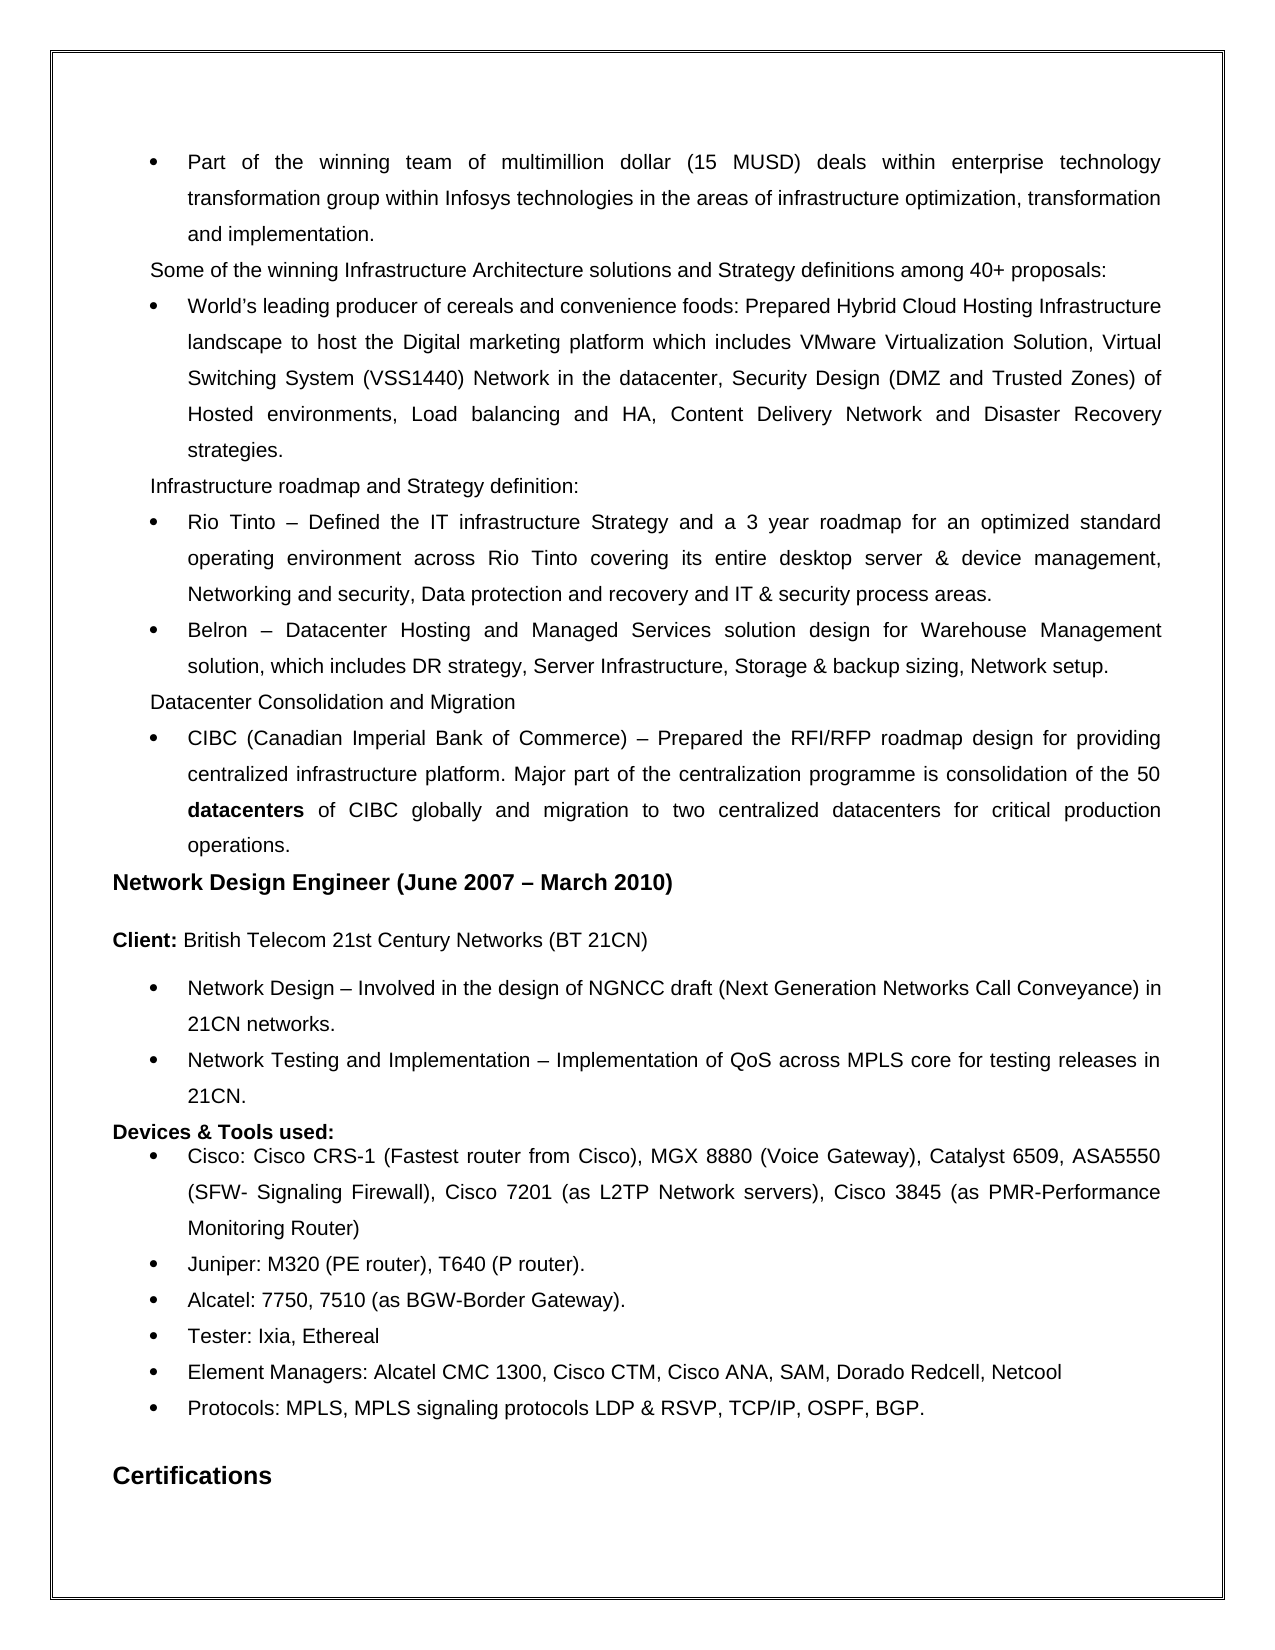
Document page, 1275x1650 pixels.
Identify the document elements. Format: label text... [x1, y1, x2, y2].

text Network Design Engineer (June 2007 – March 2010) [112, 869, 1162, 896]
list Cisco: Cisco CRS-1 (Fastest router from Cisco), MGX 8880 (Voice Gateway), Catalyst 6509, ASA5550 (SFW- Signaling Firewall), Cisco 7201 (as L2TP Network servers), Cisco 3845 (as PMR-Performance Monitoring Router) [150, 1144, 1162, 1240]
list Tester: Ixia, Ethereal [150, 1324, 1162, 1348]
list World’s leading producer of cereals and convenience foods: Prepared Hybrid Cloud Hosting Infrastructure landscape to host the Digital marketing platform which includes VMware Virtualization Solution, Virtual Switching System (VSS1440) Network in the datacenter, Security Design (DMZ and Trusted Zones) of Hosted environments, Load balancing and HA, Content Delivery Network and Disaster Recovery strategies. [150, 294, 1162, 462]
text Infrastructure roadmap and Strategy definition: [75, 474, 1162, 498]
list Rio Tinto – Defined the IT infrastructure Strategy and a 3 year roadmap for an optimized standard operating environment across Rio Tinto covering its entire desktop server & device management, Networking and security, Data protection and recovery and IT & security process areas. [150, 509, 1162, 606]
list Network Testing and Implementation – Implementation of QoS across MPLS core for testing releases in 21CN. [150, 1048, 1162, 1108]
list Juniper: M320 (PE router), T640 (P router). [150, 1252, 1162, 1276]
list Protocols: MPLS, MPLS signaling protocols LDP & RSVP, TCP/IP, OSPF, BGP. [150, 1396, 1162, 1420]
list Part of the winning team of multimillion dollar (15 MUSD) deals within enterprise technology transformation group within Infosys technologies in the areas of infrastructure optimization, transformation and implementation. [150, 150, 1162, 246]
list CIBC (Canadian Imperial Bank of Commerce) – Prepared the RFI/RFP roadmap design for providing centralized infrastructure platform. Major part of the centralization programme is consolidation of the 50 datacenters of CIBC globally and migration to two centralized datacenters for critical production operations. [150, 725, 1162, 857]
list Network Design – Involved in the design of NGNCC draft (Next Generation Networks Call Conveyance) in 21CN networks. [150, 976, 1162, 1036]
list Element Managers: Alcatel CMC 1300, Cisco CTM, Cisco ANA, SAM, Dorado Redcell, Netcool [150, 1360, 1162, 1384]
text Devices & Tools used: [75, 1120, 1200, 1144]
list Belron – Datacenter Hosting and Managed Services solution design for Warehouse Management solution, which includes DR strategy, Server Infrastructure, Storage & backup sizing, Network setup. [150, 617, 1162, 677]
text Datacenter Consolidation and Migration [150, 689, 1162, 713]
text Certifications [112, 1461, 1200, 1490]
list Alcatel: 7750, 7510 (as BGW-Border Gateway). [150, 1288, 1162, 1312]
text Client: British Telecom 21st Century Networks (BT 21CN) [75, 928, 1200, 952]
text Some of the winning Infrastructure Architecture solutions and Strategy definitions among 40+ proposals: [75, 258, 1162, 282]
